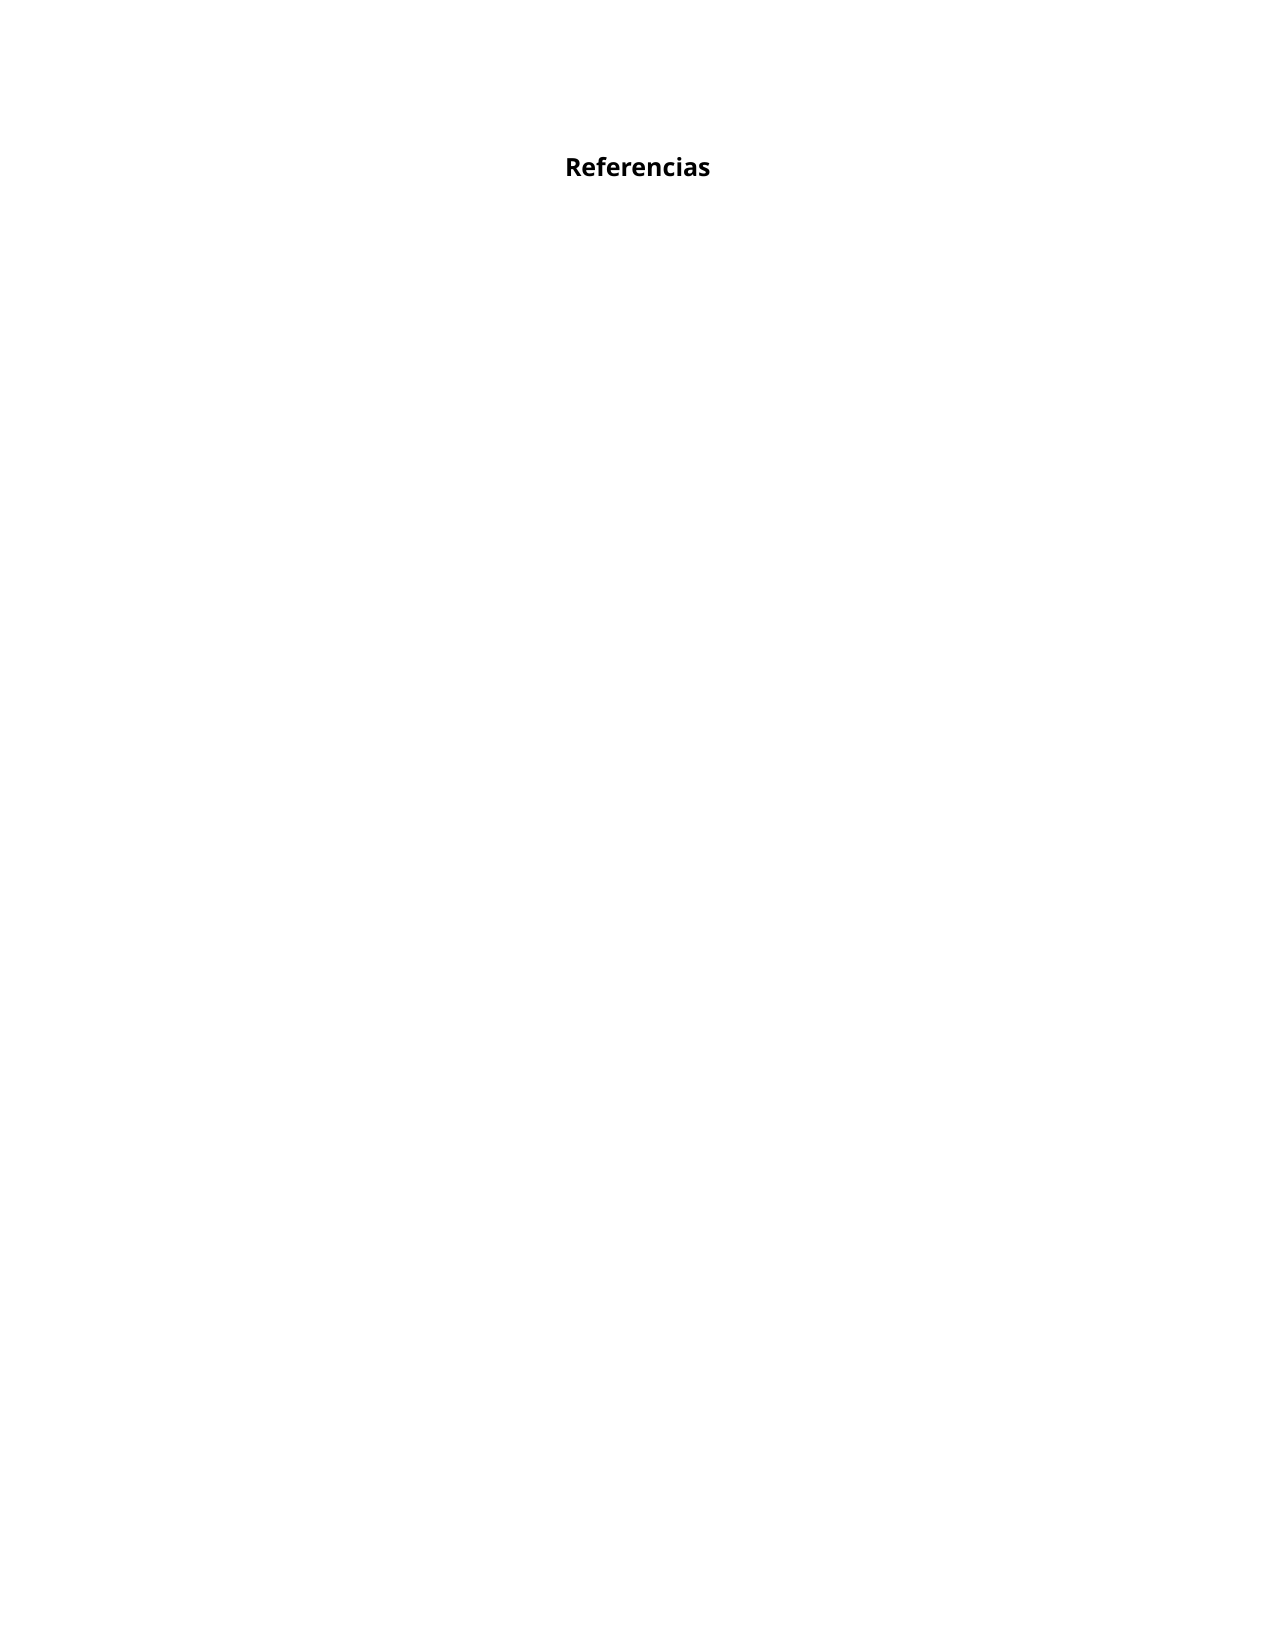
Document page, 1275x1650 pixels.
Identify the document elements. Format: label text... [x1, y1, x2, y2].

text Referencias [150, 150, 1125, 184]
